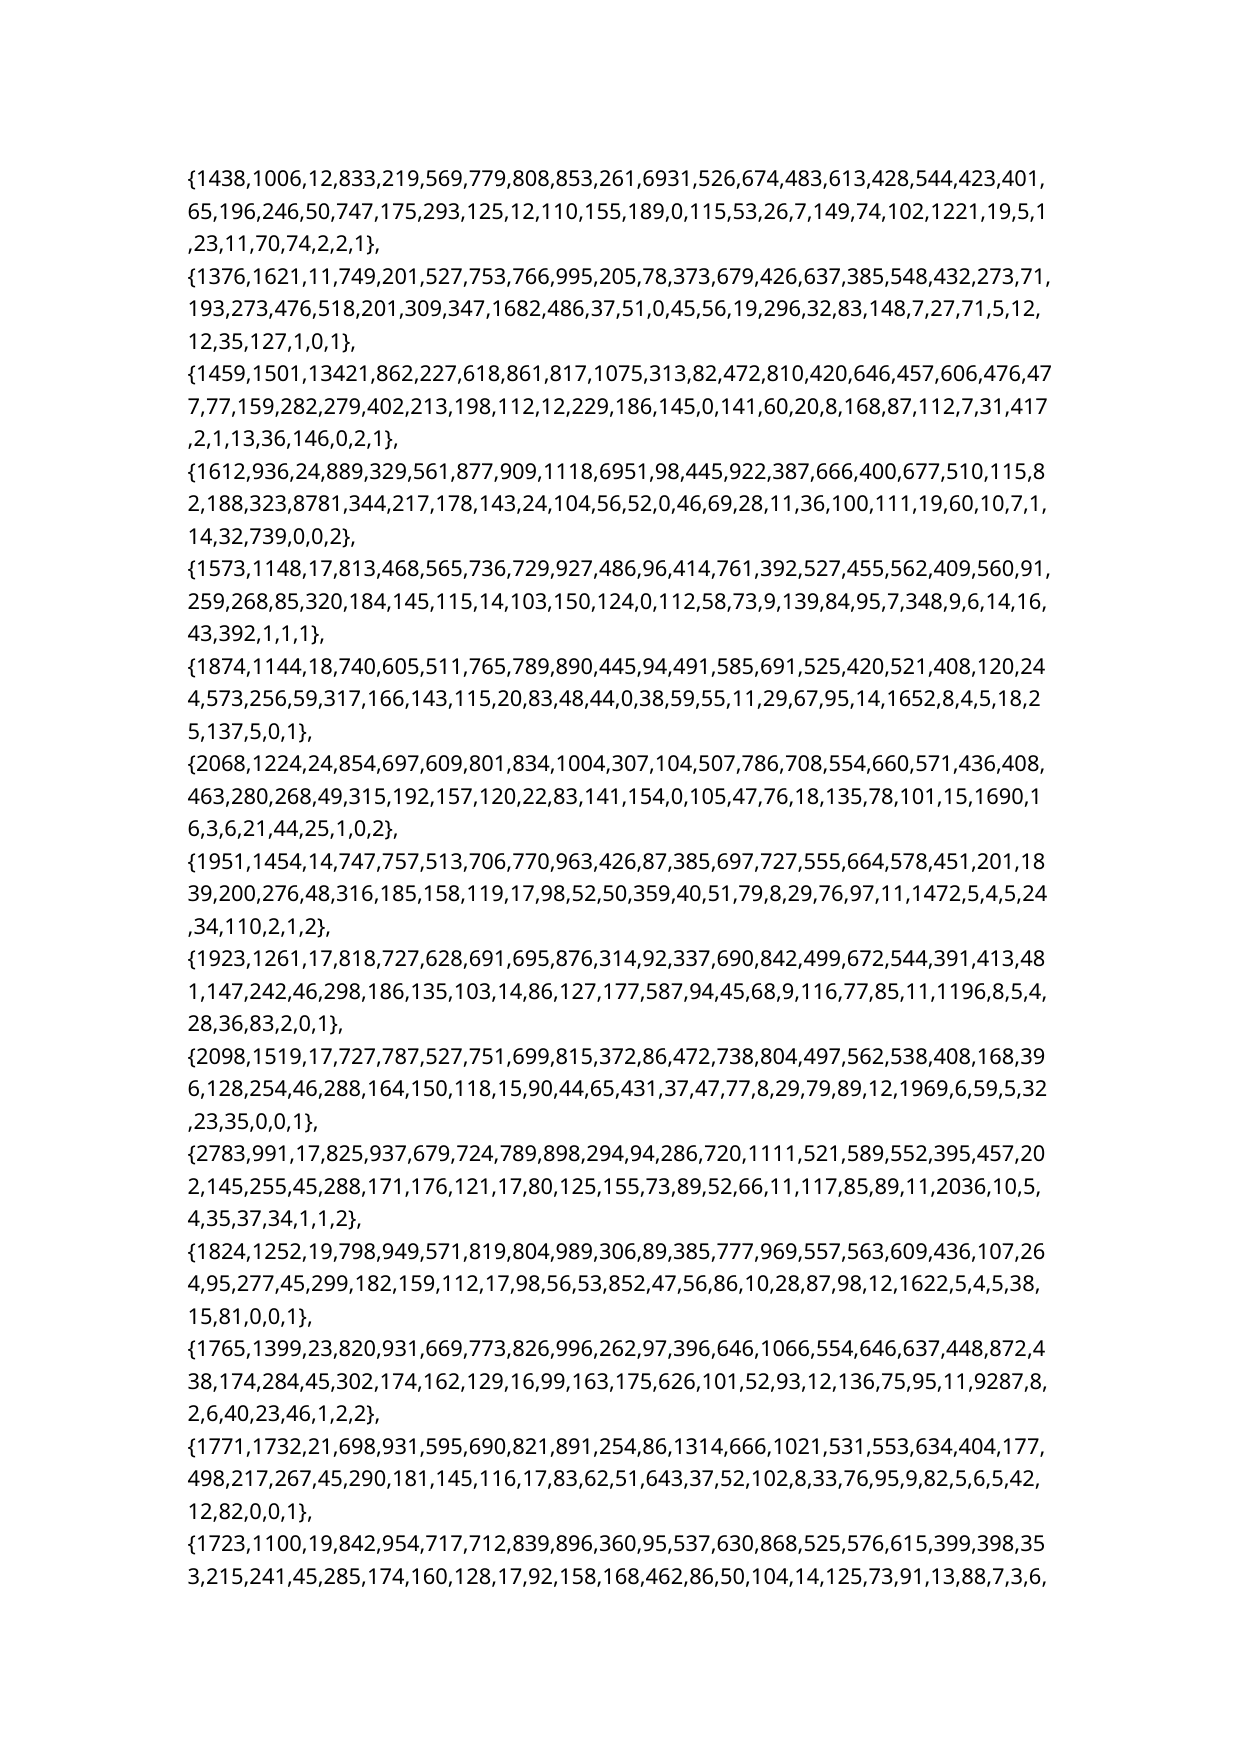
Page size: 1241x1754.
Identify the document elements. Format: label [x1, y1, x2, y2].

text [187, 162, 1053, 1592]
